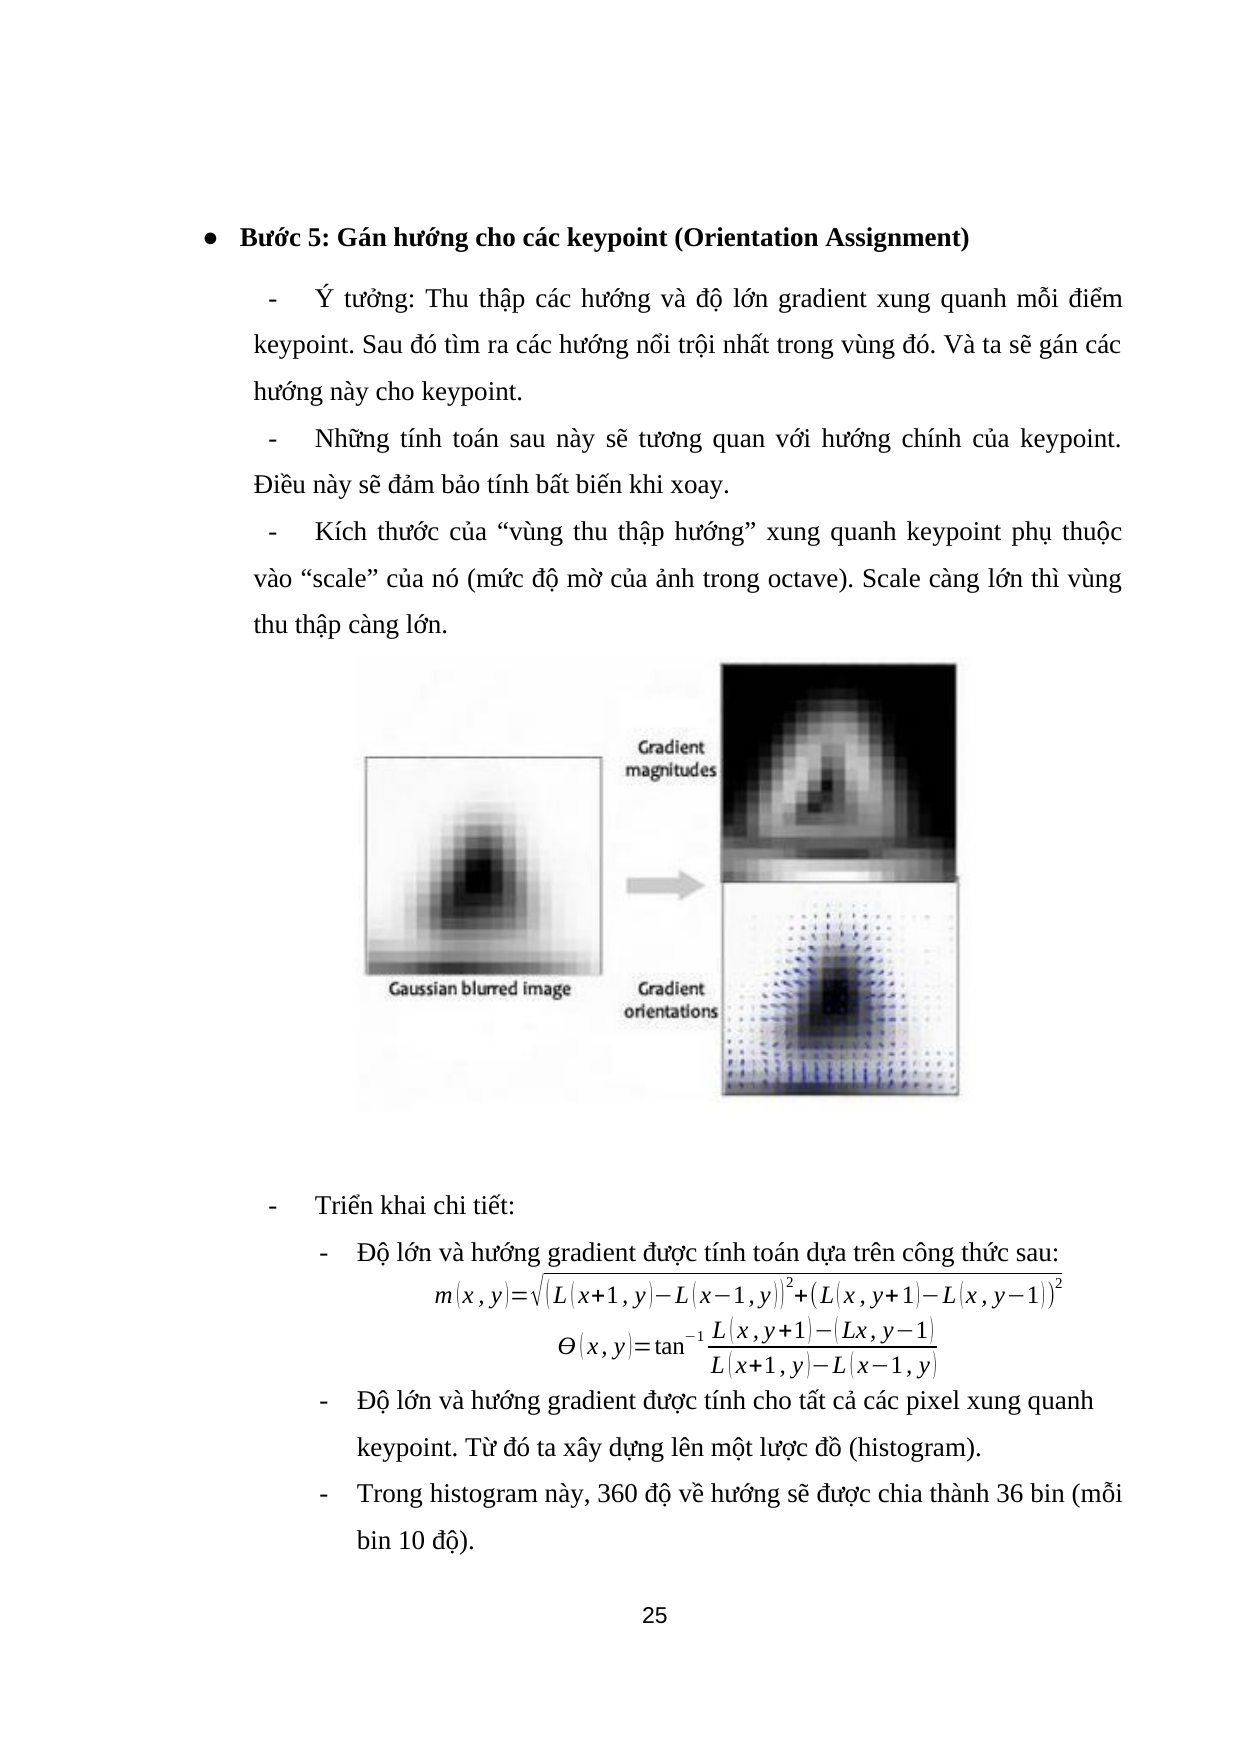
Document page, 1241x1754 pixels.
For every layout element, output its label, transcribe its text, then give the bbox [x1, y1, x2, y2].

list Kích thước của “vùng thu thập hướng” xung quanh keypoint phụ thuộc vào “scale” của nó (mức độ mờ của ảnh trong octave). Scale càng lớn thì vùng thu thập càng lớn. [253, 515, 1123, 640]
list Độ lớn và hướng gradient được tính cho tất cả các pixel xung quanh keypoint. Từ đó ta xây dựng lên một lược đồ (histogram). [319, 1384, 1121, 1462]
list Những tính toán sau này sẽ tương quan với hướng chính của keypoint. Điều này sẽ đảm bảo tính bất biến khi xoay. [253, 422, 1123, 500]
picture [352, 657, 977, 1112]
list Triển khai chi tiết: [253, 1189, 1123, 1221]
list Độ lớn và hướng gradient được tính toán dựa trên công thức sau: [319, 1236, 1144, 1267]
list Trong histogram này, 360 độ về hướng sẽ được chia thành 36 bin (mỗi bin 10 độ). [319, 1477, 1123, 1555]
subtitle Bước 5: Gán hướng cho các keypoint (Orientation Assignment) [202, 221, 1144, 252]
list Ý tưởng: Thu thập các hướng và độ lớn gradient xung quanh mỗi điểm keypoint. Sau đó tìm ra các hướng nổi trội nhất trong vùng đó. Và ta sẽ gán các hướng này cho keypoint. [253, 282, 1123, 406]
